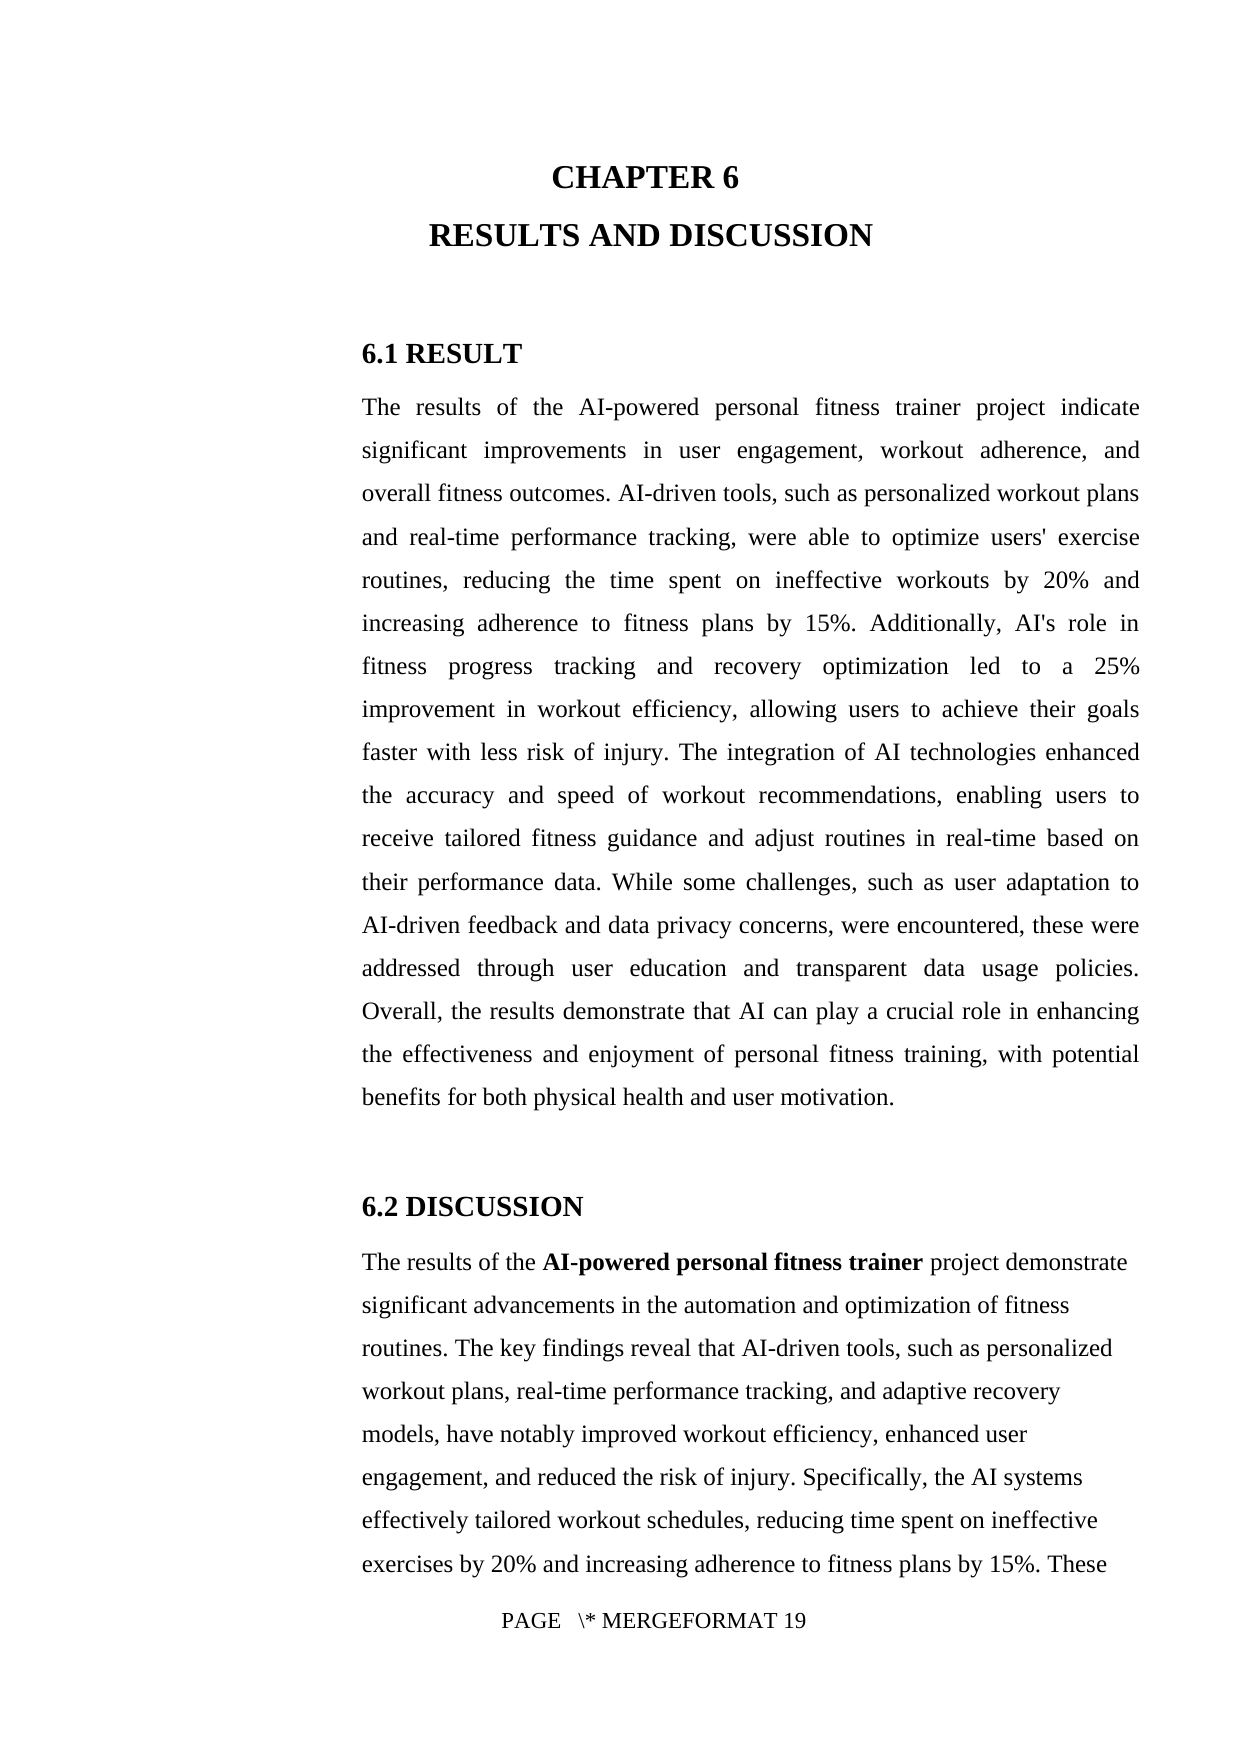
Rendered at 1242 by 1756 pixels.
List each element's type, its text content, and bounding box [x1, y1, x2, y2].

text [362, 1247, 1141, 1577]
subtitle The results of the AI-powered personal fitness trainer project indicate significant improvements in user engagement, workout adherence, and overall fitness outcomes. AI-driven tools, such as personalized workout plans and real-time performance tracking, were able to optimize users' exercise routines, reducing the time spent on ineffective workouts by 20% and increasing adherence to fitness plans by 15%. Additionally, AI's role in fitness progress tracking and recovery optimization led to a 25% improvement in workout efficiency, allowing users to achieve their goals faster with less risk of injury. The integration of AI technologies enhanced the accuracy and speed of workout recommendations, enabling users to receive tailored fitness guidance and adjust routines in real-time based on their performance data. While some challenges, such as user adaptation to AI-driven feedback and data privacy concerns, were encountered, these were addressed through user education and transparent data usage policies. Overall, the results demonstrate that AI can play a crucial role in enhancing the effectiveness and enjoyment of personal fitness training, with potential benefits for both physical health and user motivation. [362, 392, 1141, 1111]
text CHAPTER 6 [150, 157, 1141, 196]
text RESULTS AND DISCUSSION [150, 215, 1152, 253]
subtitle 6.1 RESULT [362, 336, 1141, 369]
text 6.2 DISCUSSION [362, 1189, 1141, 1223]
